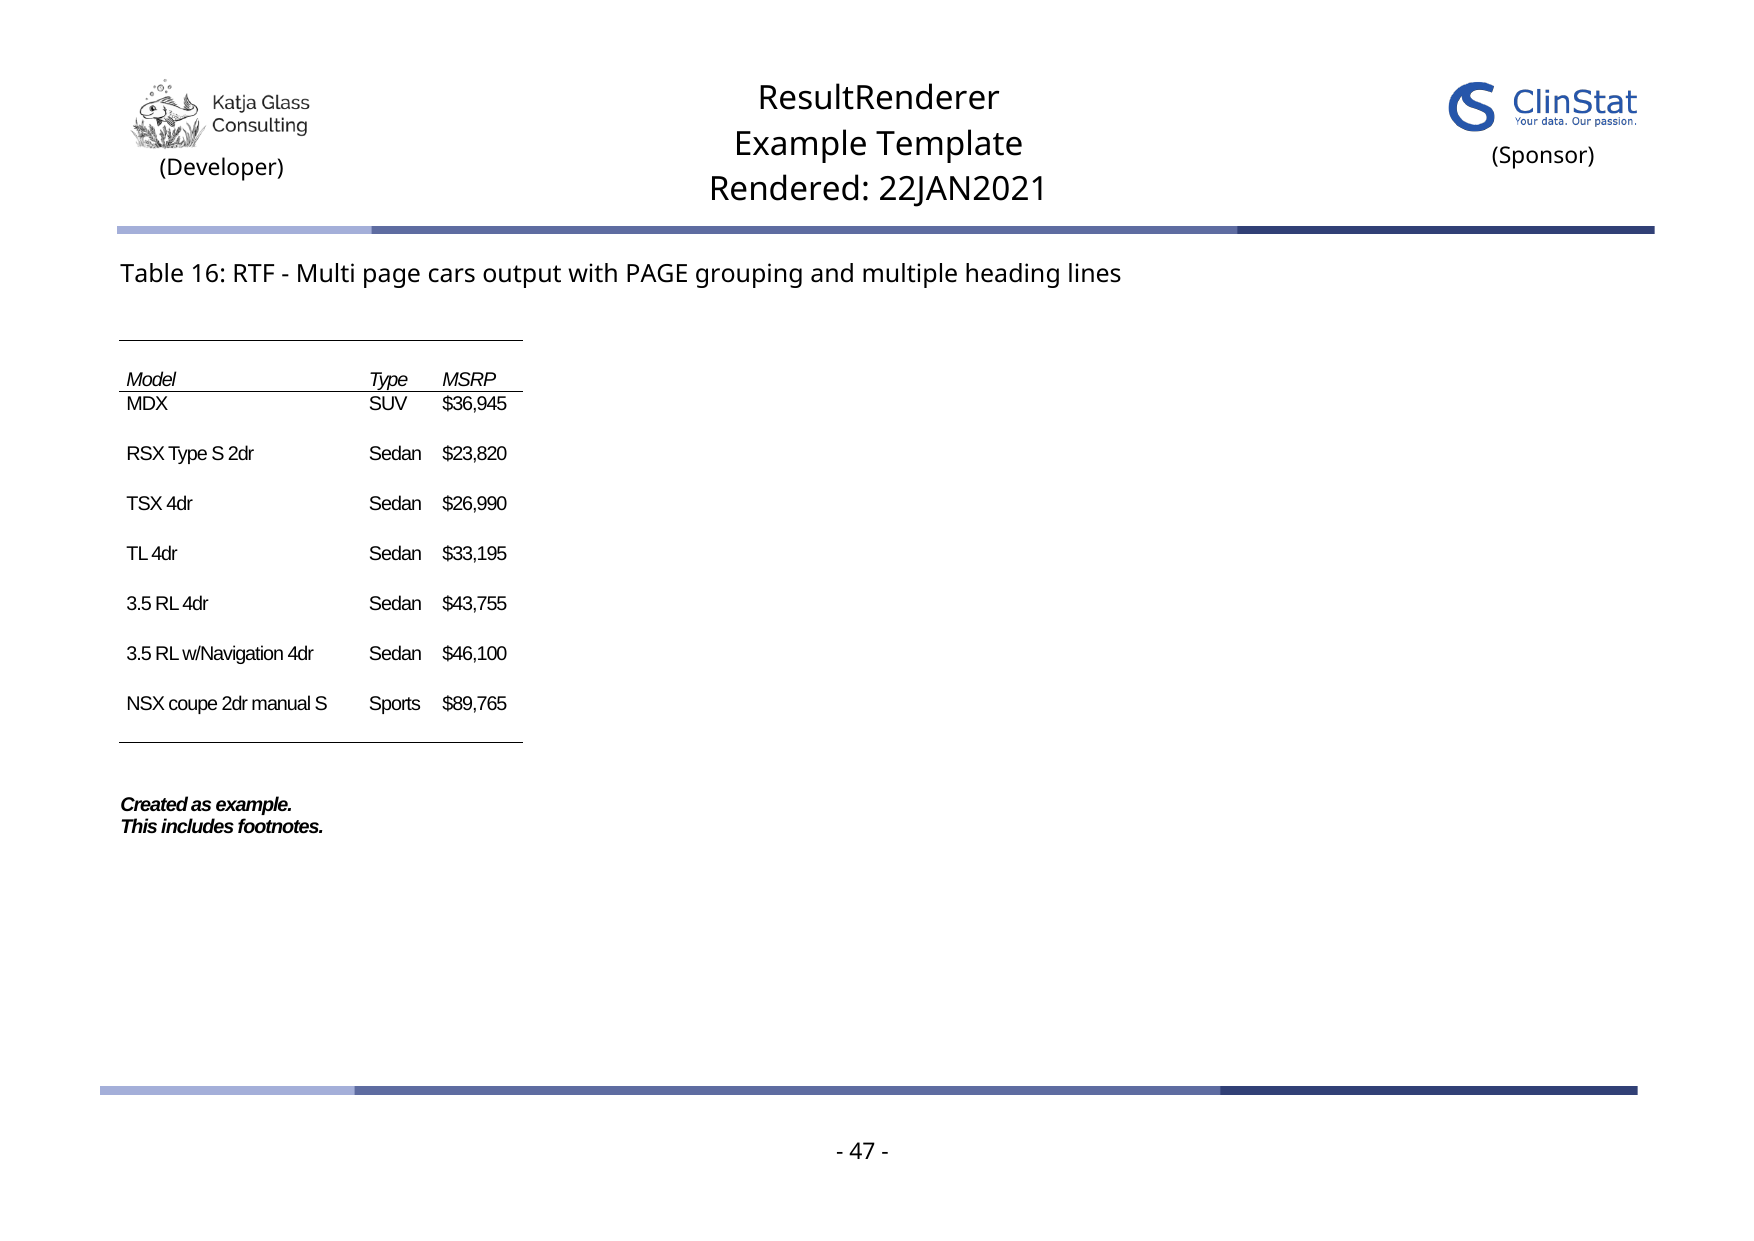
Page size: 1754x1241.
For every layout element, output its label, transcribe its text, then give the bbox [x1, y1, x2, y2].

table_cell $43,755 [435, 592, 523, 642]
picture [1446, 73, 1640, 140]
table_cell Sedan [362, 442, 435, 492]
table_cell $26,990 [435, 492, 523, 542]
table_header Table 16: RTF - Multi page cars output with PAGE grouping and multiple heading lines [119, 256, 1695, 289]
table_cell NSX coupe 2dr manual S [119, 692, 362, 742]
picture [100, 1086, 1638, 1095]
table_cell 3.5 RL w/Navigation 4dr [119, 642, 362, 692]
table_cell Sports [362, 692, 435, 742]
table_cell MSRP [435, 341, 523, 391]
table_cell This includes footnotes. [119, 815, 1695, 838]
table_cell TSX 4dr [119, 492, 362, 542]
table_cell Sedan [362, 592, 435, 642]
table_cell Sedan [362, 642, 435, 692]
table_cell Sedan [362, 492, 435, 542]
table_cell $46,100 [435, 642, 523, 692]
table_cell $23,820 [435, 442, 523, 492]
table_cell Type [362, 341, 435, 391]
table_cell $36,945 [435, 392, 523, 442]
table_cell SUV [362, 392, 435, 442]
table_cell TL 4dr [119, 542, 362, 592]
table_cell $89,765 [435, 692, 523, 742]
table_cell Model [119, 341, 362, 391]
table_cell Created as example. [119, 793, 1695, 815]
picture [129, 73, 314, 152]
picture [117, 226, 1655, 234]
table_cell 3.5 RL 4dr [119, 592, 362, 642]
table_cell MDX [119, 392, 362, 442]
table_cell $33,195 [435, 542, 523, 592]
table_cell Sedan [362, 542, 435, 592]
table_cell RSX Type S 2dr [119, 442, 362, 492]
